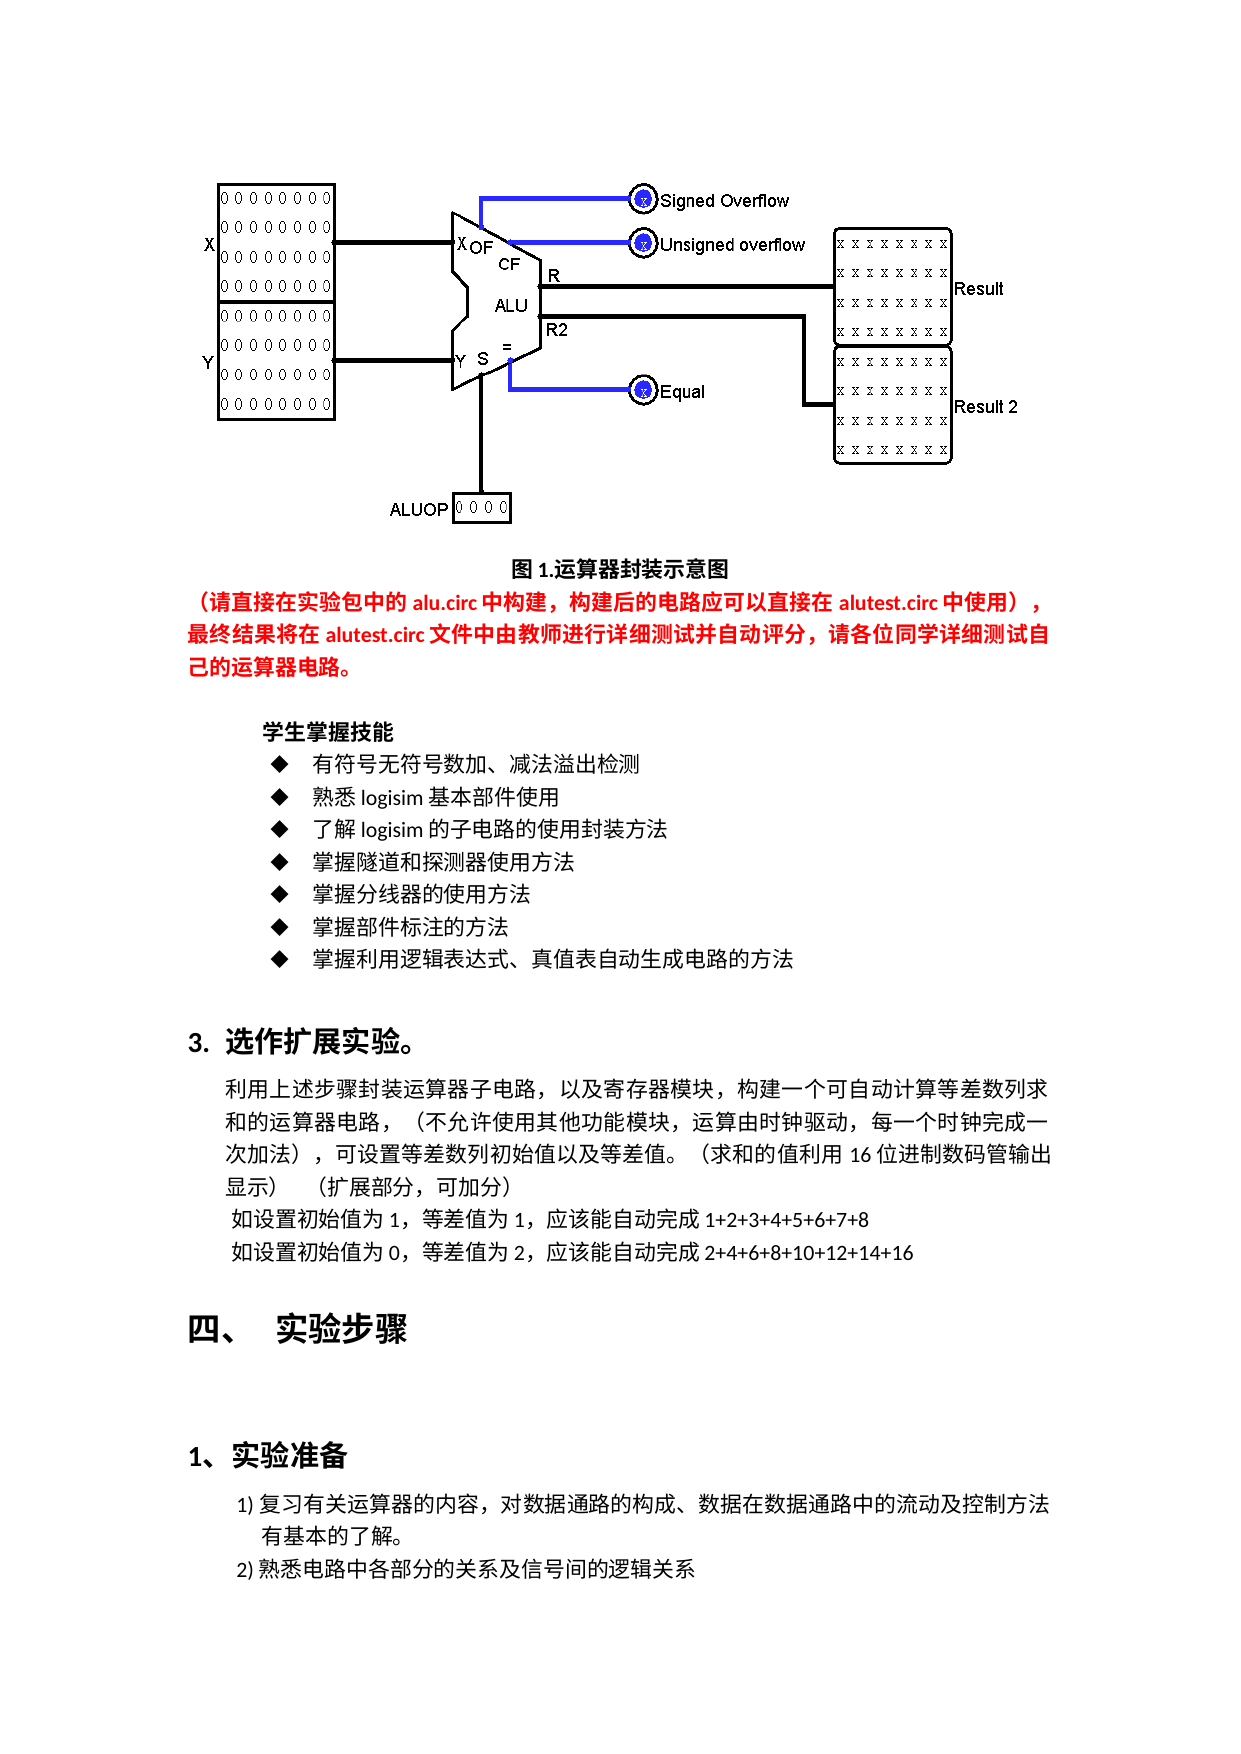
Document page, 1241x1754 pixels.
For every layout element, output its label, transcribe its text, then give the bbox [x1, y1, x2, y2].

list 利用上述步骤封装运算器子电路，以及寄存器模块，构建一个可自动计算等差数列求和的运算器电路，（不允许使用其他功能模块，运算由时钟驱动，每一个时钟完成一次加法），可设置等差数列初始值以及等差值。（求和的值利用16位进制数码管输出显示） （扩展部分，可加分） [225, 1072, 1053, 1202]
list 了解logisim的子电路的使用封装方法 [269, 812, 1053, 844]
text 1、实验准备 [187, 1421, 1053, 1486]
list 熟悉logisim 基本部件使用 [269, 779, 1053, 812]
list 掌握隧道和探测器使用方法 [269, 844, 1053, 877]
list 图1.运算器封装示意图 [187, 552, 1053, 584]
list 掌握分线器的使用方法 [269, 877, 1053, 909]
list 选作扩展实验。 [187, 1007, 1053, 1072]
text 1) 复习有关运算器的内容，对数据通路的构成、数据在数据通路中的流动及控制方法有基本的了解。 [236, 1486, 1053, 1551]
text 2) 熟悉电路中各部分的关系及信号间的逻辑关系 [236, 1551, 1053, 1584]
list 有符号无符号数加、减法溢出检测 [269, 747, 1053, 779]
text 如设置初始值为0，等差值为2，应该能自动完成2+4+6+8+10+12+14+16 [187, 1234, 1053, 1267]
text （请直接在实验包中的alu.circ中构建，构建后的电路应可以直接在alutest.circ中使用），最终结果将在alutest.circ文件中由教师进行详细测试并自动评分，请各位同学详细测试自己的运算器电路。 [187, 584, 1053, 682]
list 学生掌握技能 [262, 714, 1053, 747]
list 掌握利用逻辑表达式、真值表自动生成电路的方法 [269, 942, 1053, 974]
text 如设置初始值为1，等差值为1，应该能自动完成1+2+3+4+5+6+7+8 [187, 1202, 1053, 1234]
list 掌握部件标注的方法 [269, 909, 1053, 942]
picture [187, 162, 1053, 535]
subtitle 实验步骤 [187, 1294, 1053, 1359]
